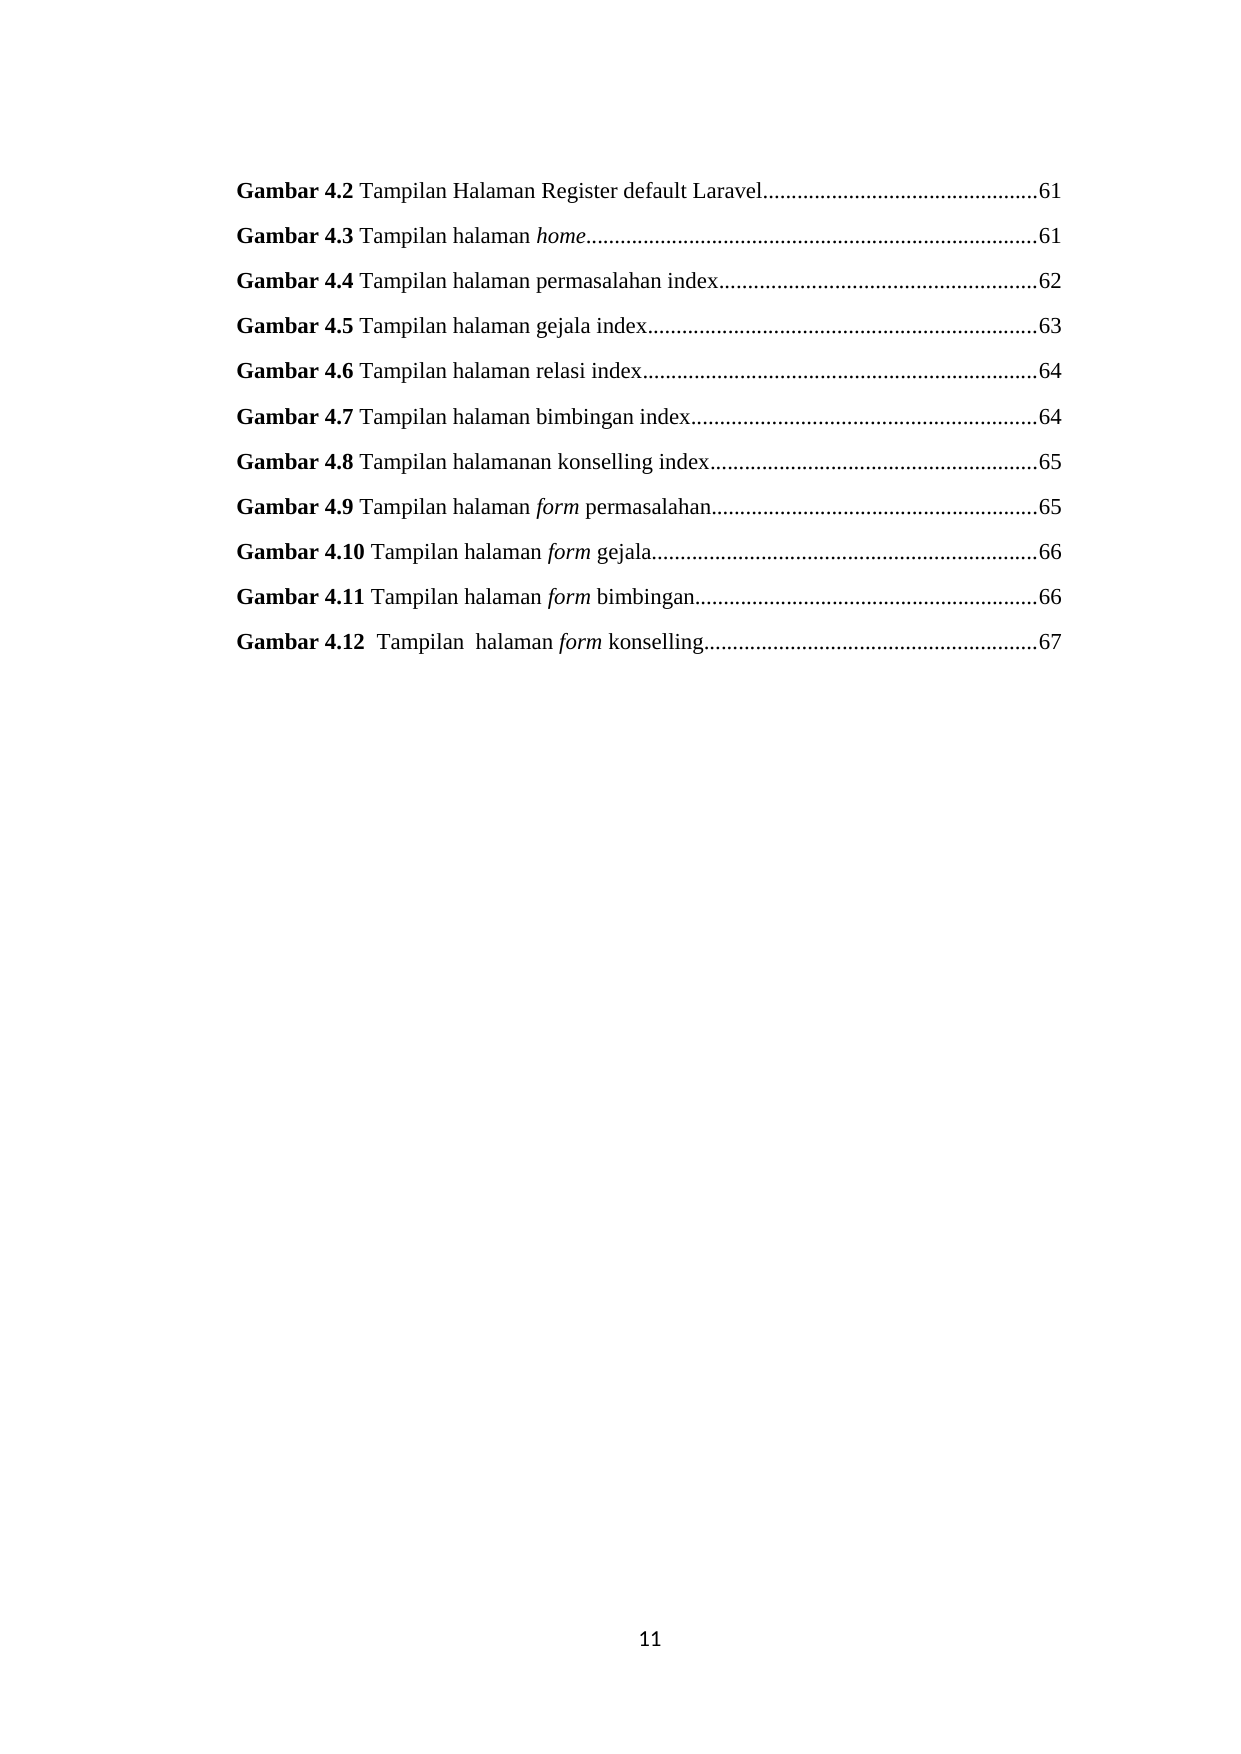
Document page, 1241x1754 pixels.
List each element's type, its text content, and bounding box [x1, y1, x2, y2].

text Gambar 4.12 Tampilan halaman form konselling 67 [236, 628, 1063, 654]
text Gambar 4.3 Tampilan halaman home 61 [236, 222, 1063, 249]
text Gambar 4.9 Tampilan halaman form permasalahan 65 [236, 493, 1063, 519]
text Gambar 4.8 Tampilan halamanan konselling index 65 [236, 448, 1063, 474]
text Gambar 4.7 Tampilan halaman bimbingan index 64 [236, 403, 1063, 429]
text Gambar 4.10 Tampilan halaman form gejala 66 [236, 538, 1063, 564]
text Gambar 4.2 Tampilan Halaman Register default Laravel 61 [236, 177, 1063, 203]
text Gambar 4.6 Tampilan halaman relasi index 64 [236, 358, 1063, 384]
text Gambar 4.4 Tampilan halaman permasalahan index 62 [236, 267, 1063, 294]
text Gambar 4.5 Tampilan halaman gejala index 63 [236, 312, 1063, 339]
text Gambar 4.11 Tampilan halaman form bimbingan 66 [236, 583, 1063, 609]
